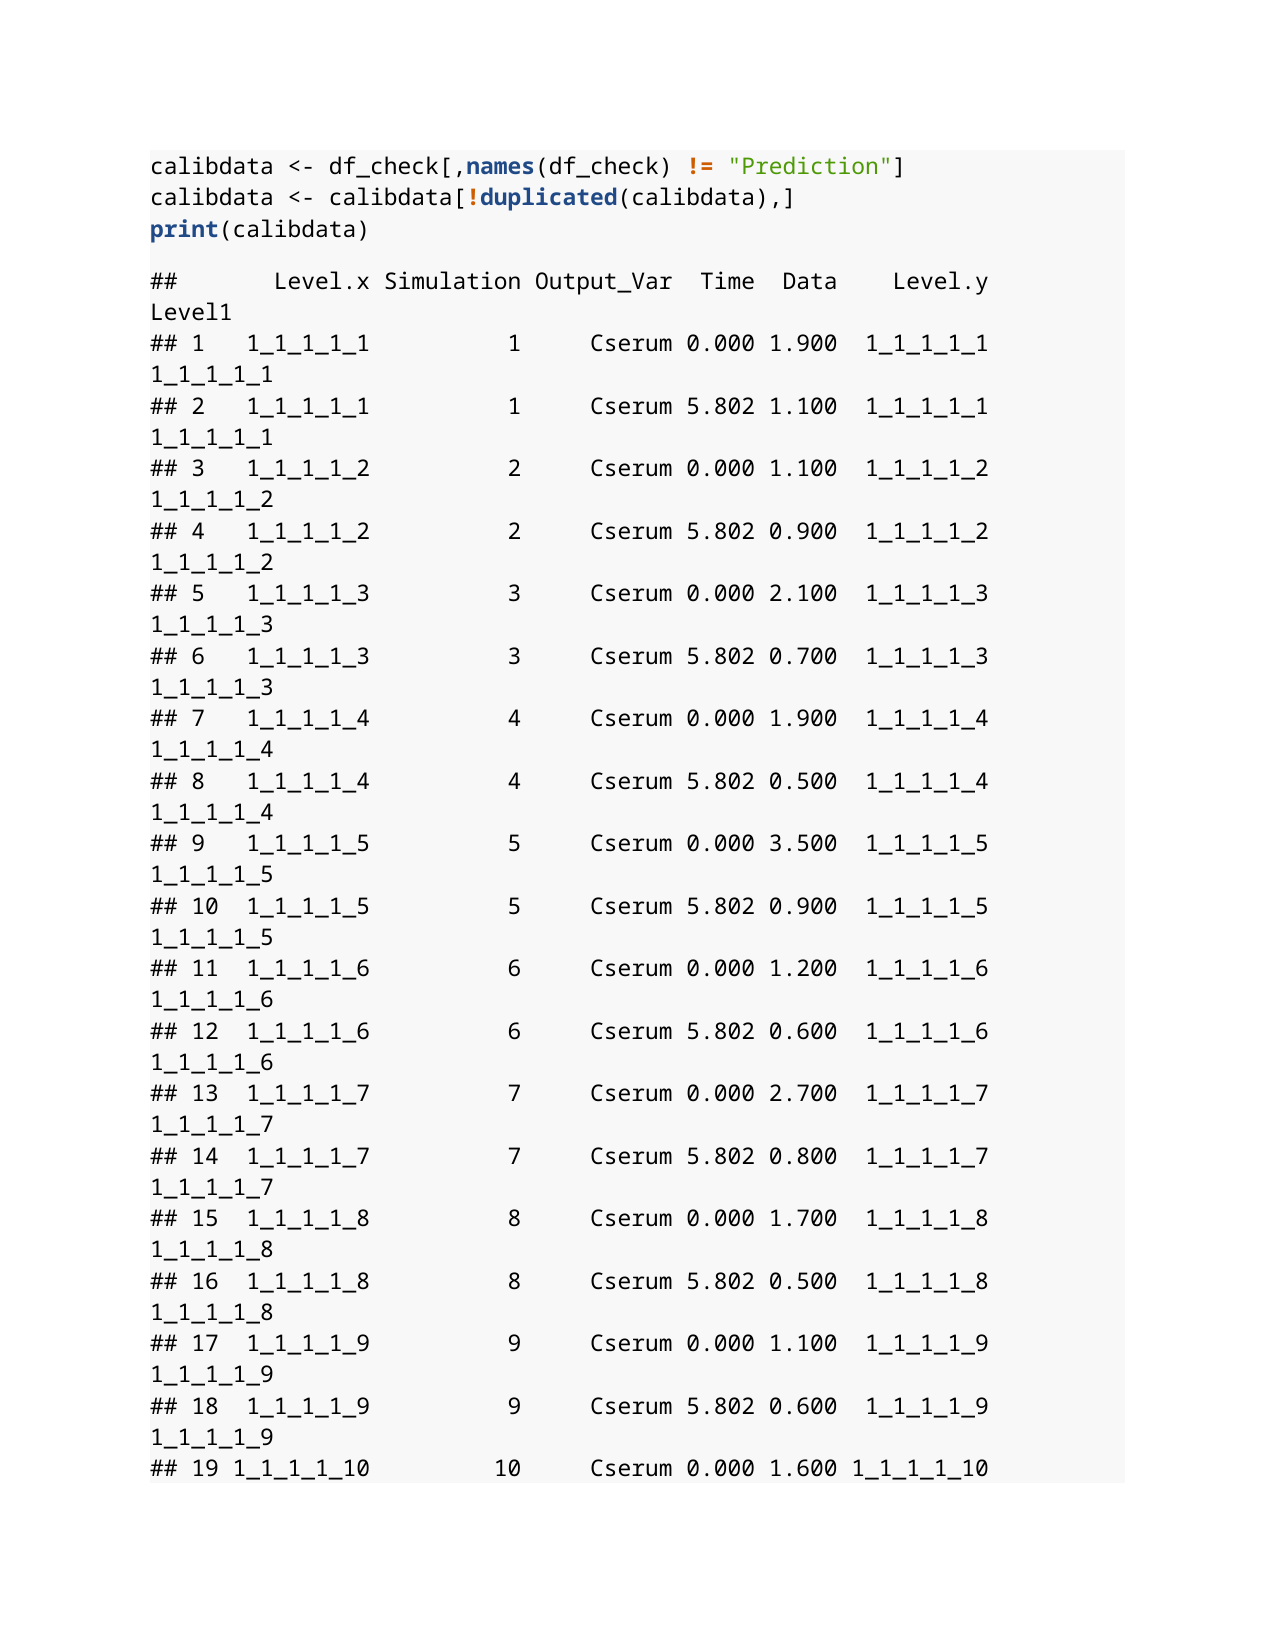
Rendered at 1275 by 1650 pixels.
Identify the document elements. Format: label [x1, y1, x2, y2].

text [150, 264, 1125, 1483]
text [150, 150, 1125, 244]
